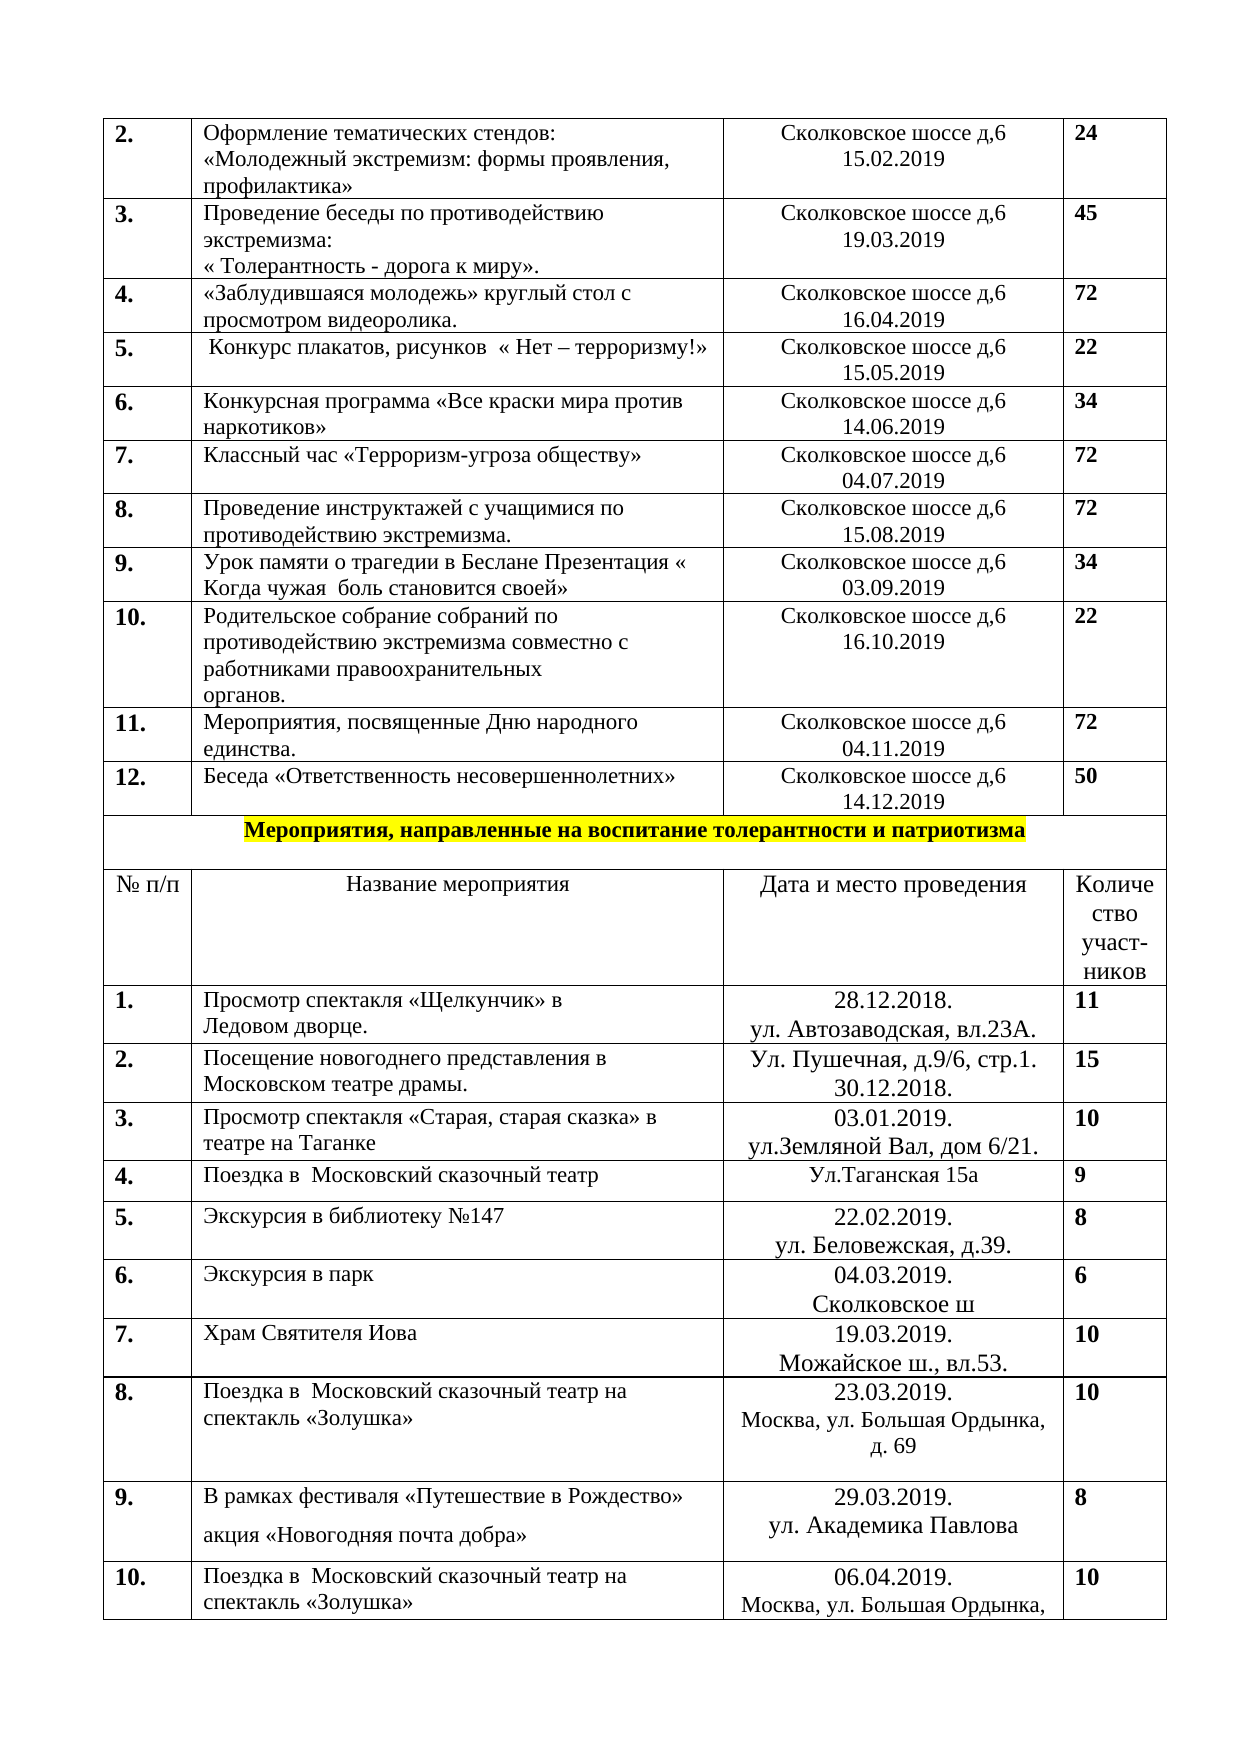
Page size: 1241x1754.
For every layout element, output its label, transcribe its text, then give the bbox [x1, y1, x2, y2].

table_cell Поездка в Московский сказочный театр на спектакль «Золушка» [192, 1378, 723, 1481]
table_cell 3. [104, 1103, 191, 1160]
table_cell 2. [104, 1044, 191, 1102]
table_cell 6 [1064, 1260, 1166, 1318]
table_cell Количество участ-ников [1064, 870, 1166, 984]
table_cell 12. [104, 762, 191, 815]
table_cell 34 [1064, 387, 1166, 439]
table_cell Сколковское шоссе д,6 15.02.2019 [724, 119, 1063, 198]
table_cell 10 [1064, 1378, 1166, 1481]
table_cell Просмотр спектакля «Старая, старая сказка» в театре на Таганке [192, 1103, 723, 1160]
table_cell Посещение новогоднего представления в Московском театре драмы. [192, 1044, 723, 1102]
table_cell Экскурсия в парк [192, 1260, 723, 1318]
table_cell № п/п [104, 870, 191, 984]
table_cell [192, 1562, 723, 1619]
table_cell Ул. Пушечная, д.9/6, стр.1. 30.12.2018. [724, 1044, 1063, 1102]
table_cell 11. [104, 708, 191, 761]
table_cell Мероприятия, посвященные Дню народного единства. [192, 708, 723, 761]
table_cell Сколковское шоссе д,6 14.06.2019 [724, 387, 1063, 439]
table_cell Оформление тематических стендов: «Молодежный экстремизм: формы проявления, профилактика» [192, 119, 723, 198]
table_cell Сколковское шоссе д,6 16.10.2019 [724, 602, 1063, 707]
table_cell 03.01.2019. ул.Земляной Вал, дом 6/21. [724, 1103, 1063, 1160]
table_cell 8. [104, 1378, 191, 1481]
table_cell 22.02.2019. ул. Беловежская, д.39. [724, 1202, 1063, 1259]
table_cell Конкурс плакатов, рисунков « Нет – терроризму!» [192, 333, 723, 386]
table_cell 3. [104, 199, 191, 278]
table_cell Беседа «Ответственность несовершеннолетних» [192, 762, 723, 815]
table_cell Сколковское шоссе д,6 19.03.2019 [724, 199, 1063, 278]
table_cell 7. [104, 441, 191, 493]
table_cell 2. [104, 119, 191, 198]
table_cell 8. [104, 494, 191, 547]
table_cell Мероприятия, направленные на воспитание толерантности и патриотизма [104, 816, 1166, 868]
table_cell 4. [104, 1161, 191, 1201]
table_cell 5. [104, 1202, 191, 1259]
table_cell 10 [1064, 1319, 1166, 1376]
table_cell «Заблудившаяся молодежь» круглый стол с просмотром видеоролика. [192, 279, 723, 332]
table_cell 4. [104, 279, 191, 332]
table_cell 23.03.2019. Москва, ул. Большая Ордынка, д. 69 [724, 1378, 1063, 1481]
table_cell Родительское собрание собраний по противодействию экстремизма совместно с работниками правоохранительных органов. [192, 602, 723, 707]
table_cell Храм Святителя Иова [192, 1319, 723, 1376]
table_cell 6. [104, 1260, 191, 1318]
table_cell 15 [1064, 1044, 1166, 1102]
table_cell Сколковское шоссе д,6 03.09.2019 [724, 548, 1063, 601]
table_cell Проведение инструктажей с учащимися по противодействию экстремизма. [192, 494, 723, 547]
table_cell 9. [104, 1482, 191, 1561]
table_cell 7. [104, 1319, 191, 1376]
table_cell 28.12.2018. ул. Автозаводская, вл.23А. [724, 986, 1063, 1043]
table_cell 8 [1064, 1202, 1166, 1259]
table_cell 45 [1064, 199, 1166, 278]
table_cell 5. [104, 333, 191, 386]
table_cell Сколковское шоссе д,6 15.08.2019 [724, 494, 1063, 547]
table_cell 9. [104, 548, 191, 601]
table_cell 34 [1064, 548, 1166, 601]
table_cell 72 [1064, 441, 1166, 493]
table_cell 10. [104, 1562, 191, 1619]
table_cell 72 [1064, 279, 1166, 332]
table_cell Название мероприятия [192, 870, 723, 984]
table_cell 29.03.2019. ул. Академика Павлова [724, 1482, 1063, 1561]
table_cell 72 [1064, 708, 1166, 761]
table_cell В рамках фестиваля «Путешествие в Рождество» акция «Новогодняя почта добра» [192, 1482, 723, 1561]
table_cell 10 [1064, 1103, 1166, 1160]
table_cell Сколковское шоссе д,6 16.04.2019 [724, 279, 1063, 332]
table_cell Просмотр спектакля «Щелкунчик» в Ледовом дворце. [192, 986, 723, 1043]
table_cell Сколковское шоссе д,6 15.05.2019 [724, 333, 1063, 386]
table_cell 10. [104, 602, 191, 707]
table_cell 19.03.2019. Можайское ш., вл.53. [724, 1319, 1063, 1376]
table_cell Экскурсия в библиотеку №147 [192, 1202, 723, 1259]
table_cell 72 [1064, 494, 1166, 547]
table_cell 9 [1064, 1161, 1166, 1201]
table_cell Урок памяти о трагедии в Беслане Презентация « Когда чужая боль становится своей» [192, 548, 723, 601]
table_cell Конкурсная программа «Все краски мира против наркотиков» [192, 387, 723, 439]
table_cell 8 [1064, 1482, 1166, 1561]
table_cell Сколковское шоссе д,6 04.07.2019 [724, 441, 1063, 493]
table_cell 11 [1064, 986, 1166, 1043]
table_cell Классный час «Терроризм-угроза обществу» [192, 441, 723, 493]
table_cell Сколковское шоссе д,6 14.12.2019 [724, 762, 1063, 815]
table_cell 50 [1064, 762, 1166, 815]
table_cell Сколковское шоссе д,6 04.11.2019 [724, 708, 1063, 761]
table_cell 04.03.2019. Сколковское ш [724, 1260, 1063, 1318]
table_cell 22 [1064, 602, 1166, 707]
table_cell Ул.Таганская 15а [724, 1161, 1063, 1201]
table_cell 6. [104, 387, 191, 439]
table_cell 22 [1064, 333, 1166, 386]
table_cell 24 [1064, 119, 1166, 198]
table_cell Проведение беседы по противодействию экстремизма: « Толерантность - дорога к миру». [192, 199, 723, 278]
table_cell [724, 1562, 1063, 1619]
table_cell 10 [1064, 1562, 1166, 1619]
table_cell 1. [104, 986, 191, 1043]
table_cell Дата и место проведения [724, 870, 1063, 984]
table_cell Поездка в Московский сказочный театр [192, 1161, 723, 1201]
